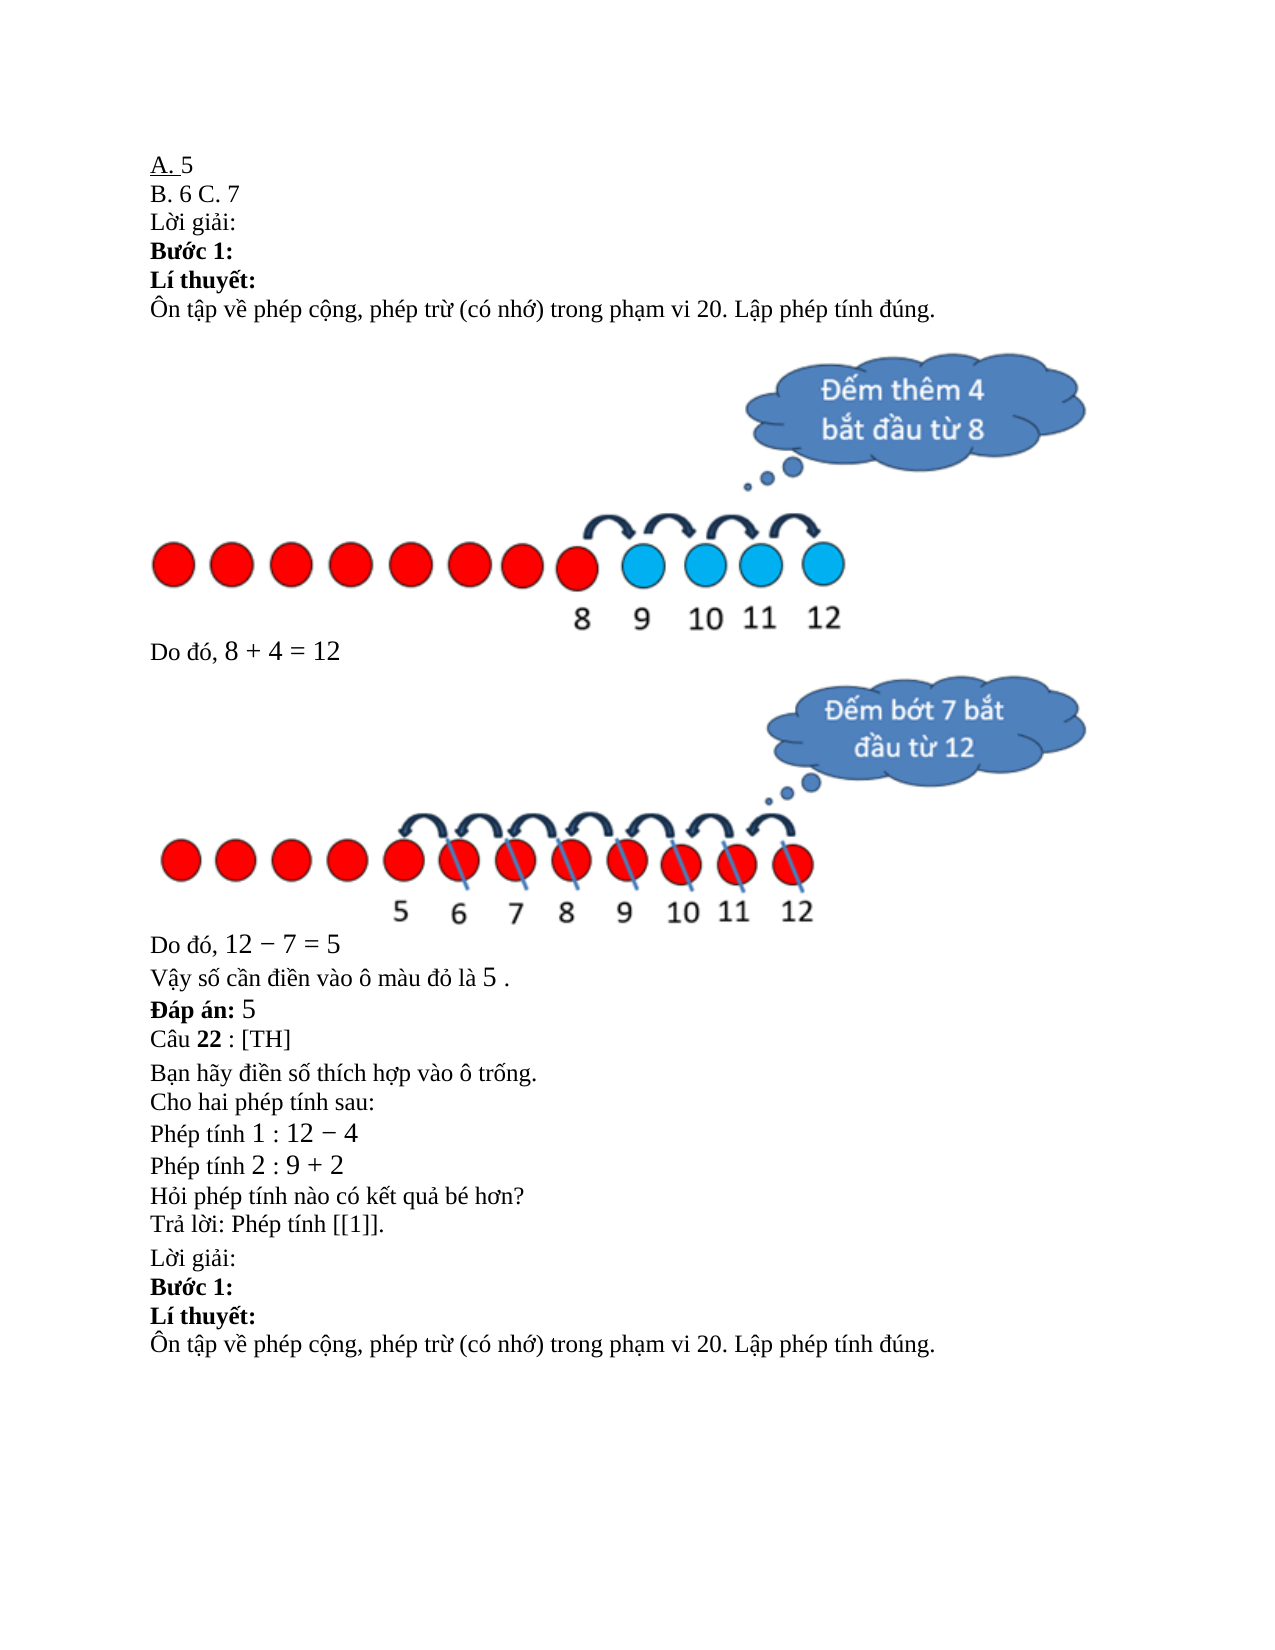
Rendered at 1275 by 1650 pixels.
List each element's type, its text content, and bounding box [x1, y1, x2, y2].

text Câu 22 : [TH] [150, 1024, 1125, 1053]
text B. 6 C. 7 [150, 179, 1125, 207]
text Lời giải: [150, 1243, 1125, 1272]
text A. 5 [150, 150, 1125, 179]
picture [150, 666, 1090, 928]
text Bước 1: [150, 236, 1125, 265]
text Bạn hãy điền số thích hợp vào ô trống. Cho hai phép tính sau: Phép tính 1 : 12 − 4 Phép tính 2 : 9 + 2 Hỏi phép tính nào có kết quả bé hơn? Trả lời: Phép tính [[1]]. [150, 1058, 1125, 1238]
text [150, 1301, 1125, 1387]
text Bước 1: [150, 1272, 1125, 1301]
picture [150, 351, 1090, 634]
text Lời giải: [150, 207, 1125, 236]
